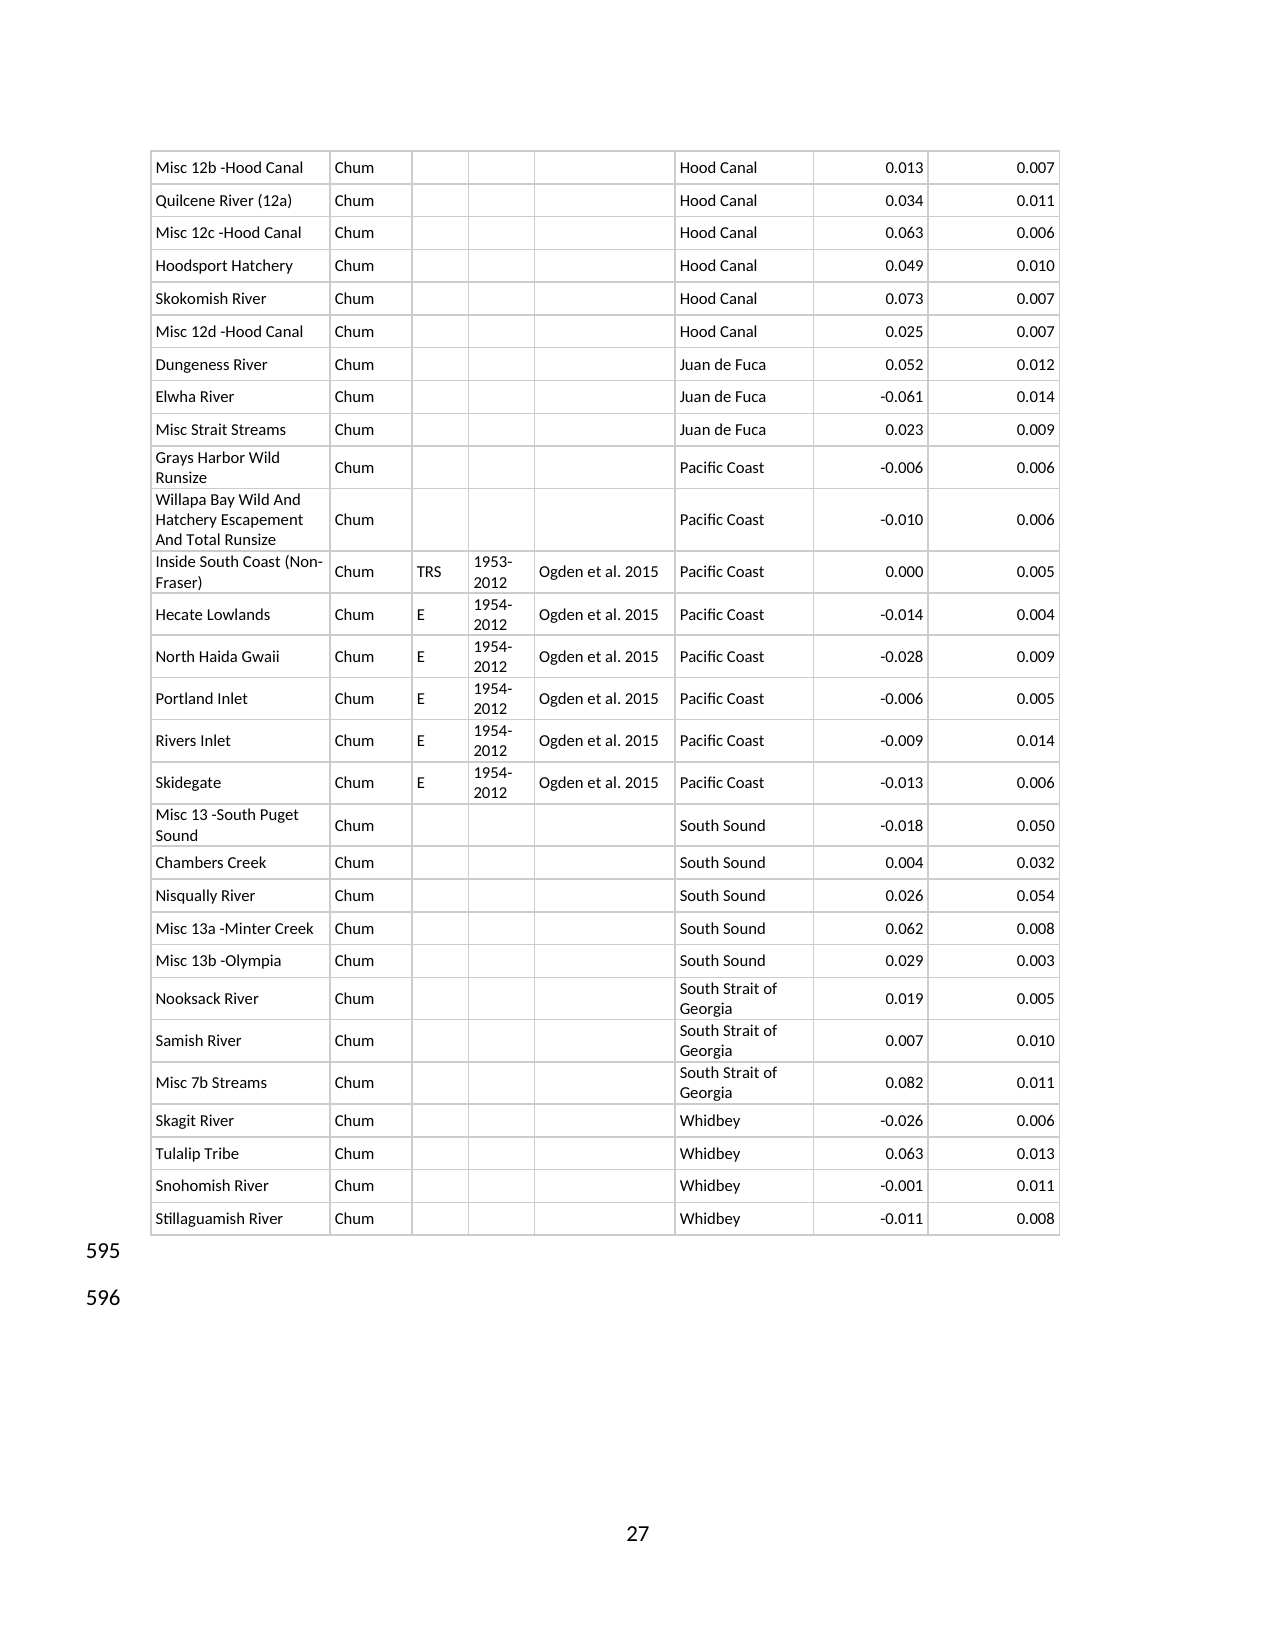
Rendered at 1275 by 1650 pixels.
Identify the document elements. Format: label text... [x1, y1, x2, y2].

table_cell 0.007 [929, 283, 1059, 314]
table_cell Hood Canal [676, 185, 813, 216]
table_cell [413, 1063, 468, 1103]
table_cell -0.018 [814, 805, 927, 845]
table_cell [535, 316, 674, 347]
table_cell E [413, 594, 468, 634]
table_cell 0.009 [929, 636, 1059, 677]
table_cell Chum [331, 1020, 411, 1061]
table_cell 0.006 [929, 763, 1059, 803]
table_cell [469, 185, 534, 216]
table_cell Hood Canal [676, 283, 813, 314]
table_cell Pacific Coast [676, 447, 813, 487]
table_cell E [413, 720, 468, 761]
table_cell Hood Canal [676, 250, 813, 281]
table_cell -0.011 [814, 1203, 927, 1234]
table_cell [535, 348, 674, 380]
table_cell [469, 381, 534, 412]
table_cell [413, 1138, 468, 1169]
table_cell 0.014 [929, 381, 1059, 412]
table_cell [535, 381, 674, 412]
table_cell [413, 847, 468, 878]
table_cell -0.028 [814, 636, 927, 677]
table_cell Hood Canal [676, 217, 813, 248]
table_cell Pacific Coast [676, 720, 813, 761]
table_cell Ogden et al. 2015 [535, 636, 674, 677]
table_cell [535, 1020, 674, 1061]
table_cell [535, 250, 674, 281]
table_cell E [413, 763, 468, 803]
table_cell [469, 913, 534, 944]
table_cell [469, 152, 534, 183]
table_cell [413, 283, 468, 314]
table_cell Chum [331, 283, 411, 314]
table_cell [413, 316, 468, 347]
table_cell [469, 1203, 534, 1234]
table_cell [535, 945, 674, 977]
table_cell South Strait of Georgia [676, 978, 813, 1019]
table_cell [469, 1170, 534, 1202]
table_cell [469, 489, 534, 550]
table_cell 0.014 [929, 720, 1059, 761]
table_cell [535, 185, 674, 216]
table_cell Juan de Fuca [676, 381, 813, 412]
table_cell Chum [331, 945, 411, 977]
table_cell [413, 978, 468, 1019]
table_cell Chum [331, 636, 411, 677]
table_cell 0.008 [929, 1203, 1059, 1234]
table_cell 0.011 [929, 185, 1059, 216]
table_cell 0.003 [929, 945, 1059, 977]
table_cell [535, 489, 674, 550]
table_cell 0.052 [814, 348, 927, 380]
table_cell Chum [331, 217, 411, 248]
table_cell [469, 978, 534, 1019]
table_cell [535, 805, 674, 845]
table_cell Misc 12c -Hood Canal [152, 217, 329, 248]
table_cell [413, 250, 468, 281]
table_cell Chum [331, 348, 411, 380]
table_cell [413, 381, 468, 412]
table_cell 0.050 [929, 805, 1059, 845]
table_cell E [413, 636, 468, 677]
table_cell [469, 847, 534, 878]
table_cell Chum [331, 594, 411, 634]
table_cell [469, 945, 534, 977]
table_cell 0.026 [814, 880, 927, 911]
table_cell Stillaguamish River [152, 1203, 329, 1234]
table_cell 0.005 [929, 978, 1059, 1019]
table_cell South Sound [676, 880, 813, 911]
table_cell 1954-2012 [469, 763, 534, 803]
table_cell 0.007 [814, 1020, 927, 1061]
table_cell Chum [331, 978, 411, 1019]
table_cell Whidbey [676, 1105, 813, 1136]
table_cell 0.019 [814, 978, 927, 1019]
table_cell Skagit River [152, 1105, 329, 1136]
table_cell 0.009 [929, 414, 1059, 445]
table_cell 0.073 [814, 283, 927, 314]
table_cell [535, 447, 674, 487]
table_cell Chum [331, 847, 411, 878]
table_cell 1954-2012 [469, 594, 534, 634]
table_cell 0.010 [929, 250, 1059, 281]
table_cell [469, 217, 534, 248]
table_cell 0.004 [814, 847, 927, 878]
table_cell [413, 1203, 468, 1234]
table_cell [413, 185, 468, 216]
table_cell [413, 414, 468, 445]
table_cell Pacific Coast [676, 763, 813, 803]
table_cell [535, 1138, 674, 1169]
table_cell [469, 250, 534, 281]
table_cell -0.006 [814, 678, 927, 719]
table_cell 0.063 [814, 217, 927, 248]
table_cell Dungeness River [152, 348, 329, 380]
table_cell 0.007 [929, 316, 1059, 347]
table_cell [469, 447, 534, 487]
table_cell [535, 1105, 674, 1136]
table_cell -0.006 [814, 447, 927, 487]
table_cell [413, 348, 468, 380]
table_cell South Strait of Georgia [676, 1020, 813, 1061]
table_cell [535, 152, 674, 183]
table_cell Hecate Lowlands [152, 594, 329, 634]
table_cell Rivers Inlet [152, 720, 329, 761]
table_cell 0.007 [929, 152, 1059, 183]
table_cell Chum [331, 805, 411, 845]
table_cell 0.012 [929, 348, 1059, 380]
table_cell 0.000 [814, 552, 927, 592]
table_cell Chum [331, 552, 411, 592]
table_cell 0.029 [814, 945, 927, 977]
table_cell [535, 283, 674, 314]
table_cell Misc Strait Streams [152, 414, 329, 445]
table_cell [413, 152, 468, 183]
table_cell 0.010 [929, 1020, 1059, 1061]
table_cell [469, 1138, 534, 1169]
table_cell [413, 217, 468, 248]
table_cell Chum [331, 1105, 411, 1136]
table_cell [535, 414, 674, 445]
table_cell Portland Inlet [152, 678, 329, 719]
table_cell Hood Canal [676, 152, 813, 183]
table_cell -0.014 [814, 594, 927, 634]
table_cell [535, 1170, 674, 1202]
table_cell [469, 1105, 534, 1136]
table_cell Samish River [152, 1020, 329, 1061]
table_cell 0.025 [814, 316, 927, 347]
table_cell TRS [413, 552, 468, 592]
table_cell [469, 316, 534, 347]
table_cell [413, 1020, 468, 1061]
table_cell Quilcene River (12a) [152, 185, 329, 216]
table_cell [413, 880, 468, 911]
table_cell [535, 1203, 674, 1234]
table_cell [535, 1063, 674, 1103]
table_cell Whidbey [676, 1203, 813, 1234]
table_cell [469, 1020, 534, 1061]
table_cell 1954-2012 [469, 678, 534, 719]
table_cell North Haida Gwaii [152, 636, 329, 677]
table_cell Chum [331, 1063, 411, 1103]
table_cell [413, 913, 468, 944]
table_cell Chum [331, 1170, 411, 1202]
table_cell Chum [331, 414, 411, 445]
table_cell Ogden et al. 2015 [535, 720, 674, 761]
table_cell Chum [331, 913, 411, 944]
table_cell Hood Canal [676, 316, 813, 347]
table_cell 0.023 [814, 414, 927, 445]
table_cell Chambers Creek [152, 847, 329, 878]
table_cell [413, 1105, 468, 1136]
table_cell -0.001 [814, 1170, 927, 1202]
table_cell Misc 12b -Hood Canal [152, 152, 329, 183]
table_cell 0.006 [929, 1105, 1059, 1136]
table_cell [413, 447, 468, 487]
table_cell 1953-2012 [469, 552, 534, 592]
table_cell Chum [331, 1138, 411, 1169]
table_cell Misc 7b Streams [152, 1063, 329, 1103]
table_cell 0.005 [929, 552, 1059, 592]
table_cell 0.011 [929, 1063, 1059, 1103]
table_cell [535, 217, 674, 248]
table_cell [535, 913, 674, 944]
table_cell -0.013 [814, 763, 927, 803]
table_cell 0.032 [929, 847, 1059, 878]
table_cell South Sound [676, 913, 813, 944]
table_cell Chum [331, 152, 411, 183]
table_cell Whidbey [676, 1138, 813, 1169]
table_cell Nisqually River [152, 880, 329, 911]
table_cell 0.006 [929, 447, 1059, 487]
table_cell 1954-2012 [469, 636, 534, 677]
table_cell Hoodsport Hatchery [152, 250, 329, 281]
table_cell 0.054 [929, 880, 1059, 911]
table_cell [469, 348, 534, 380]
table_cell Inside South Coast (Non-Fraser) [152, 552, 329, 592]
table_cell -0.009 [814, 720, 927, 761]
table_cell 0.004 [929, 594, 1059, 634]
table_cell [413, 489, 468, 550]
table_cell Chum [331, 316, 411, 347]
table_cell Chum [331, 763, 411, 803]
table_cell Pacific Coast [676, 636, 813, 677]
table_cell Chum [331, 678, 411, 719]
table_cell Chum [331, 880, 411, 911]
table_cell Nooksack River [152, 978, 329, 1019]
table_cell [469, 880, 534, 911]
table_cell Juan de Fuca [676, 348, 813, 380]
table_cell Whidbey [676, 1170, 813, 1202]
table_cell South Strait of Georgia [676, 1063, 813, 1103]
table_cell Chum [331, 250, 411, 281]
table_cell [469, 805, 534, 845]
table_cell 0.006 [929, 217, 1059, 248]
table_cell 0.013 [929, 1138, 1059, 1169]
table_cell [413, 1170, 468, 1202]
table_cell [535, 978, 674, 1019]
table_cell Pacific Coast [676, 678, 813, 719]
table_cell -0.026 [814, 1105, 927, 1136]
table_cell [469, 414, 534, 445]
table_cell Ogden et al. 2015 [535, 552, 674, 592]
table_cell -0.010 [814, 489, 927, 550]
table_cell Tulalip Tribe [152, 1138, 329, 1169]
table_cell [469, 283, 534, 314]
table_cell Skidegate [152, 763, 329, 803]
table_cell -0.061 [814, 381, 927, 412]
table_cell [413, 945, 468, 977]
table_cell South Sound [676, 805, 813, 845]
table_cell [469, 1063, 534, 1103]
table_cell Grays Harbor Wild Runsize [152, 447, 329, 487]
table_cell Chum [331, 489, 411, 550]
table_cell [413, 805, 468, 845]
table_cell Elwha River [152, 381, 329, 412]
table_cell 0.063 [814, 1138, 927, 1169]
table_cell 0.006 [929, 489, 1059, 550]
table_cell Willapa Bay Wild And Hatchery Escapement And Total Runsize [152, 489, 329, 550]
table_cell 0.062 [814, 913, 927, 944]
table_cell 0.008 [929, 913, 1059, 944]
table_cell Chum [331, 381, 411, 412]
table_cell Pacific Coast [676, 552, 813, 592]
table_cell 0.034 [814, 185, 927, 216]
table_cell 0.049 [814, 250, 927, 281]
table_cell Pacific Coast [676, 489, 813, 550]
table_cell Chum [331, 720, 411, 761]
table_cell Chum [331, 185, 411, 216]
table_cell Chum [331, 1203, 411, 1234]
table_cell 0.005 [929, 678, 1059, 719]
table_cell Misc 13 -South Puget Sound [152, 805, 329, 845]
table_cell Snohomish River [152, 1170, 329, 1202]
table_cell South Sound [676, 945, 813, 977]
table_cell Misc 13a -Minter Creek [152, 913, 329, 944]
table_cell 0.013 [814, 152, 927, 183]
table_cell [535, 880, 674, 911]
table_cell Misc 12d -Hood Canal [152, 316, 329, 347]
table_cell Chum [331, 447, 411, 487]
table_cell 0.082 [814, 1063, 927, 1103]
table_cell South Sound [676, 847, 813, 878]
table_cell Misc 13b -Olympia [152, 945, 329, 977]
table_cell Pacific Coast [676, 594, 813, 634]
table_cell 1954-2012 [469, 720, 534, 761]
table_cell [535, 847, 674, 878]
table_cell Ogden et al. 2015 [535, 678, 674, 719]
table_cell Ogden et al. 2015 [535, 763, 674, 803]
table_cell Ogden et al. 2015 [535, 594, 674, 634]
table_cell Skokomish River [152, 283, 329, 314]
table_cell 0.011 [929, 1170, 1059, 1202]
table_cell Juan de Fuca [676, 414, 813, 445]
table_cell E [413, 678, 468, 719]
